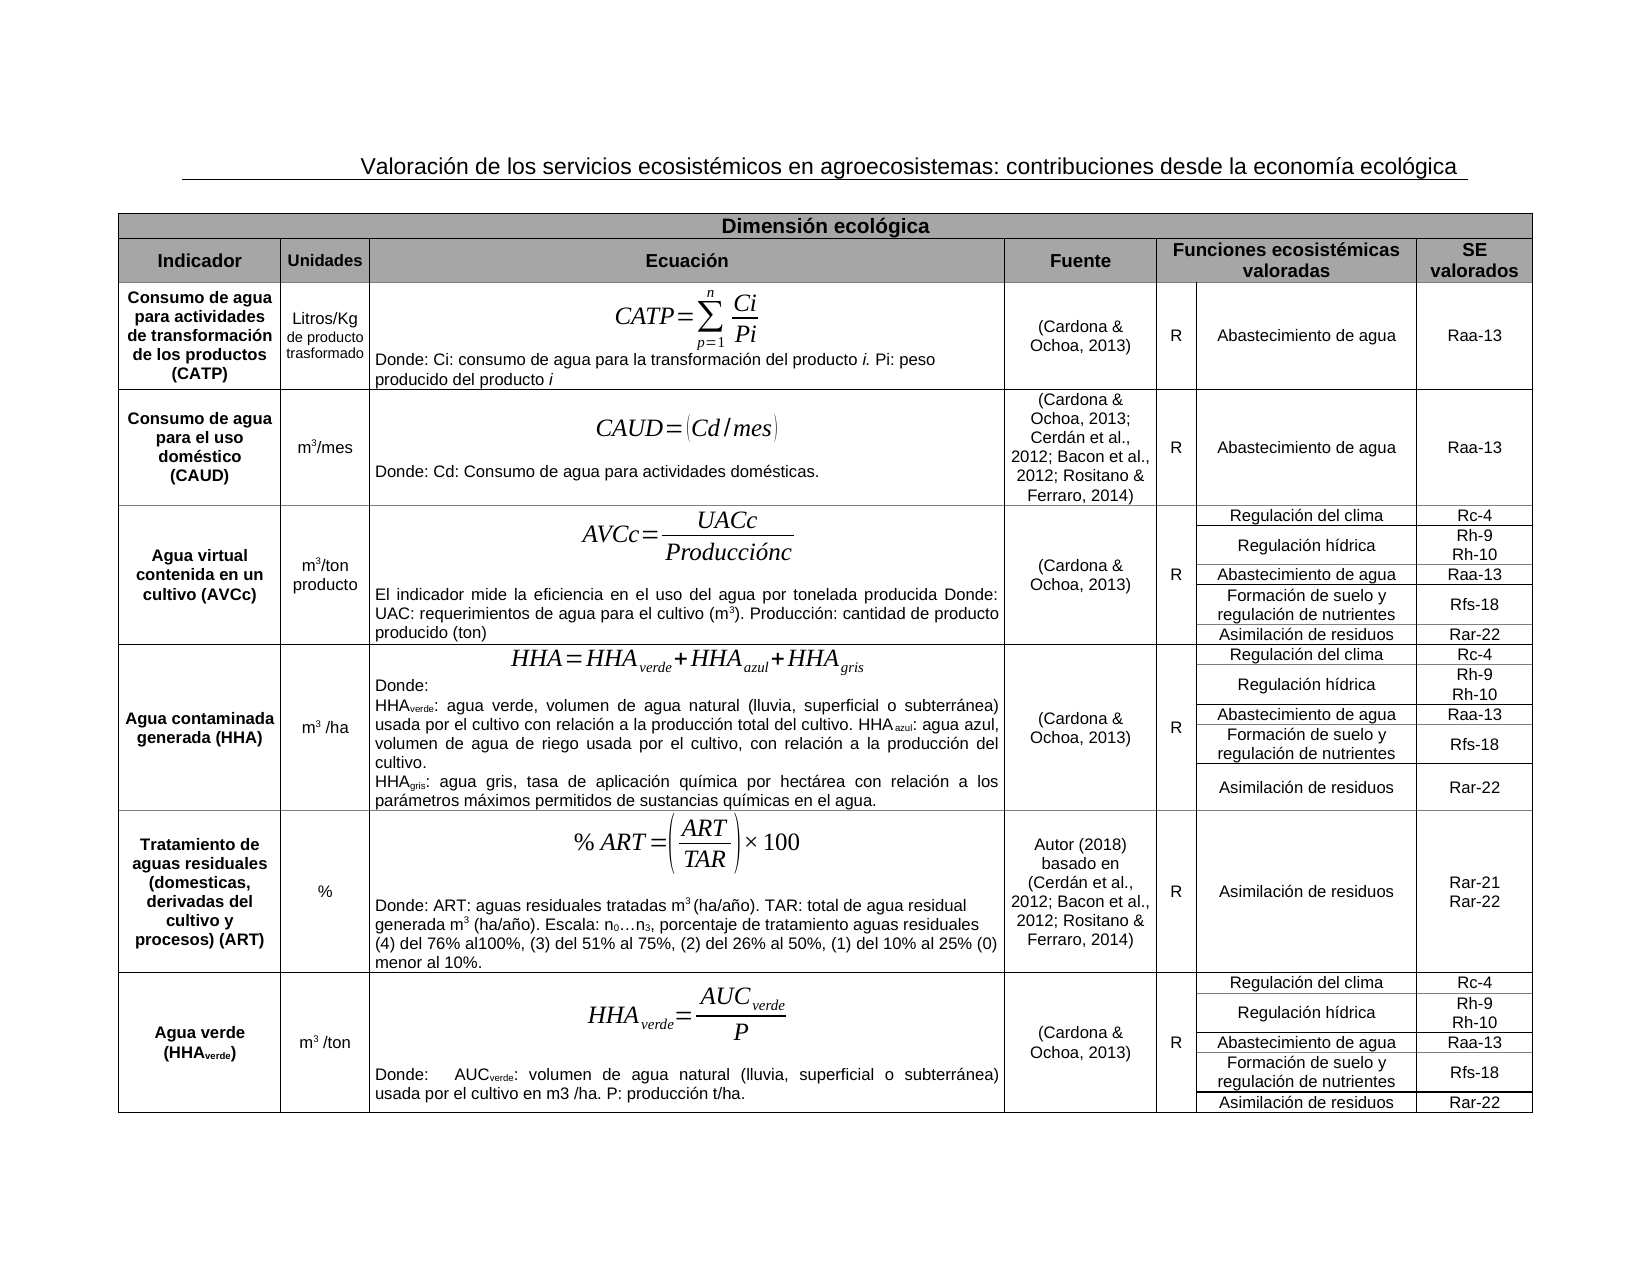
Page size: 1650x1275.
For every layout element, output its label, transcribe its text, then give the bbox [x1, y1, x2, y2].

table_cell Abastecimiento de agua [1197, 565, 1416, 584]
table_cell Regulación del clima [1197, 973, 1416, 992]
table_cell Abastecimiento de agua [1197, 1033, 1416, 1052]
table_cell R [1157, 390, 1196, 504]
table_cell Abastecimiento de agua [1197, 283, 1416, 388]
table_cell Autor (2018) basado en (Cerdán et al., 2012; Bacon et al., 2012; Rositano & Ferraro, 2014) [1005, 811, 1156, 972]
table_cell R [1157, 645, 1196, 810]
table_cell Raa-13 [1417, 390, 1532, 504]
table_cell Regulación hídrica [1197, 994, 1416, 1032]
table_cell Raa-13 [1417, 705, 1532, 724]
table_cell R [1157, 283, 1196, 388]
table_cell Rc-4 [1417, 645, 1532, 664]
table_cell (Cardona & Ochoa, 2013; Cerdán et al., 2012; Bacon et al., 2012; Rositano & Ferraro, 2014) [1005, 390, 1156, 504]
table_cell (Cardona & Ochoa, 2013) [1005, 973, 1156, 1112]
table_cell Litros/Kg de producto trasformado [281, 283, 369, 388]
table_cell m3/mes [281, 390, 369, 504]
table_cell R [1157, 506, 1196, 644]
table_cell Formación de suelo y regulación de nutrientes [1197, 1053, 1416, 1091]
table_cell Rh-9 Rh-10 [1417, 994, 1532, 1032]
table_cell Rar-22 [1417, 764, 1532, 810]
table_cell Regulación hídrica [1197, 526, 1416, 564]
table_cell Donde: Ci: consumo de agua para la transformación del producto i. Pi: peso producido del producto i [370, 283, 1004, 388]
table_cell Rfs-18 [1417, 725, 1532, 763]
table_cell Rc-4 [1417, 506, 1532, 525]
table_cell Agua virtual contenida en un cultivo (AVCc) [119, 506, 280, 644]
table_cell Rfs-18 [1417, 585, 1532, 624]
table_cell Formación de suelo y regulación de nutrientes [1197, 725, 1416, 763]
table_cell Regulación del clima [1197, 645, 1416, 664]
table_cell R [1157, 811, 1196, 972]
table_cell Raa-13 [1417, 1033, 1532, 1052]
table_cell Agua contaminada generada (HHA) [119, 645, 280, 810]
table_cell Donde: ART: aguas residuales tratadas m3 (ha/año). TAR: total de agua residual generada m3 (ha/año). Escala: n0…n3, porcentaje de tratamiento aguas residuales (4) del 76% al100%, (3) del 51% al 75%, (2) del 26% al 50%, (1) del 10% al 25% (0) menor al 10%. [370, 811, 1004, 972]
table_cell Regulación hídrica [1197, 665, 1416, 703]
table_cell Rh-9 Rh-10 [1417, 526, 1532, 564]
table_cell Rfs-18 [1417, 1053, 1532, 1091]
table_cell Rar-22 [1417, 1093, 1532, 1112]
table_cell Rc-4 [1417, 973, 1532, 992]
table_cell m3 /ha [281, 645, 369, 810]
table_cell Donde: Cd: Consumo de agua para actividades domésticas. [370, 390, 1004, 504]
table_cell SE valorados [1417, 239, 1532, 282]
table_cell Tratamiento de aguas residuales (domesticas, derivadas del cultivo y procesos) (ART) [119, 811, 280, 972]
table_cell % [281, 811, 369, 972]
table_cell Asimilación de residuos [1197, 764, 1416, 810]
table_cell Asimilación de residuos [1197, 811, 1416, 972]
table_cell Donde: AUCverde: volumen de agua natural (lluvia, superficial o subterránea) usada por el cultivo en m3 /ha. P: producción t/ha. [370, 973, 1004, 1112]
table_header Dimensión ecológica [119, 214, 1532, 238]
table_cell (Cardona & Ochoa, 2013) [1005, 506, 1156, 644]
table_cell Asimilación de residuos [1197, 1093, 1416, 1112]
table_cell Raa-13 [1417, 565, 1532, 584]
table_cell Asimilación de residuos [1197, 625, 1416, 644]
table_cell Raa-13 [1417, 283, 1532, 388]
table_cell Rar-21 Rar-22 [1417, 811, 1532, 972]
table_cell Rar-22 [1417, 625, 1532, 644]
table_cell m3/ton producto [281, 506, 369, 644]
table_cell Consumo de agua para el uso doméstico (CAUD) [119, 390, 280, 504]
table_cell Ecuación [370, 239, 1004, 282]
table_cell Unidades [281, 239, 369, 282]
table_cell Indicador [119, 239, 280, 282]
table_cell (Cardona & Ochoa, 2013) [1005, 645, 1156, 810]
table_cell Fuente [1005, 239, 1156, 282]
table_cell El indicador mide la eficiencia en el uso del agua por tonelada producida Donde: UAC: requerimientos de agua para el cultivo (m3). Producción: cantidad de producto producido (ton) [370, 506, 1004, 644]
table_cell Consumo de agua para actividades de transformación de los productos (CATP) [119, 283, 280, 388]
table_cell Formación de suelo y regulación de nutrientes [1197, 585, 1416, 624]
table_cell Agua verde (HHAverde) [119, 973, 280, 1112]
table_cell m3 /ton [281, 973, 369, 1112]
table_cell Regulación del clima [1197, 506, 1416, 525]
table_cell (Cardona & Ochoa, 2013) [1005, 283, 1156, 388]
table_cell Donde: HHAverde: agua verde, volumen de agua natural (lluvia, superficial o subterránea) usada por el cultivo con relación a la producción total del cultivo. HHAazul: agua azul, volumen de agua de riego usada por el cultivo, con relación a la producción del cultivo. HHAgris: agua gris, tasa de aplicación química por hectárea con relación a los parámetros máximos permitidos de sustancias químicas en el agua. [370, 645, 1004, 810]
table_cell Funciones ecosistémicas valoradas [1157, 239, 1416, 282]
table_cell Abastecimiento de agua [1197, 390, 1416, 504]
table_cell R [1157, 973, 1196, 1112]
table_cell Abastecimiento de agua [1197, 705, 1416, 724]
table_cell Rh-9 Rh-10 [1417, 665, 1532, 703]
